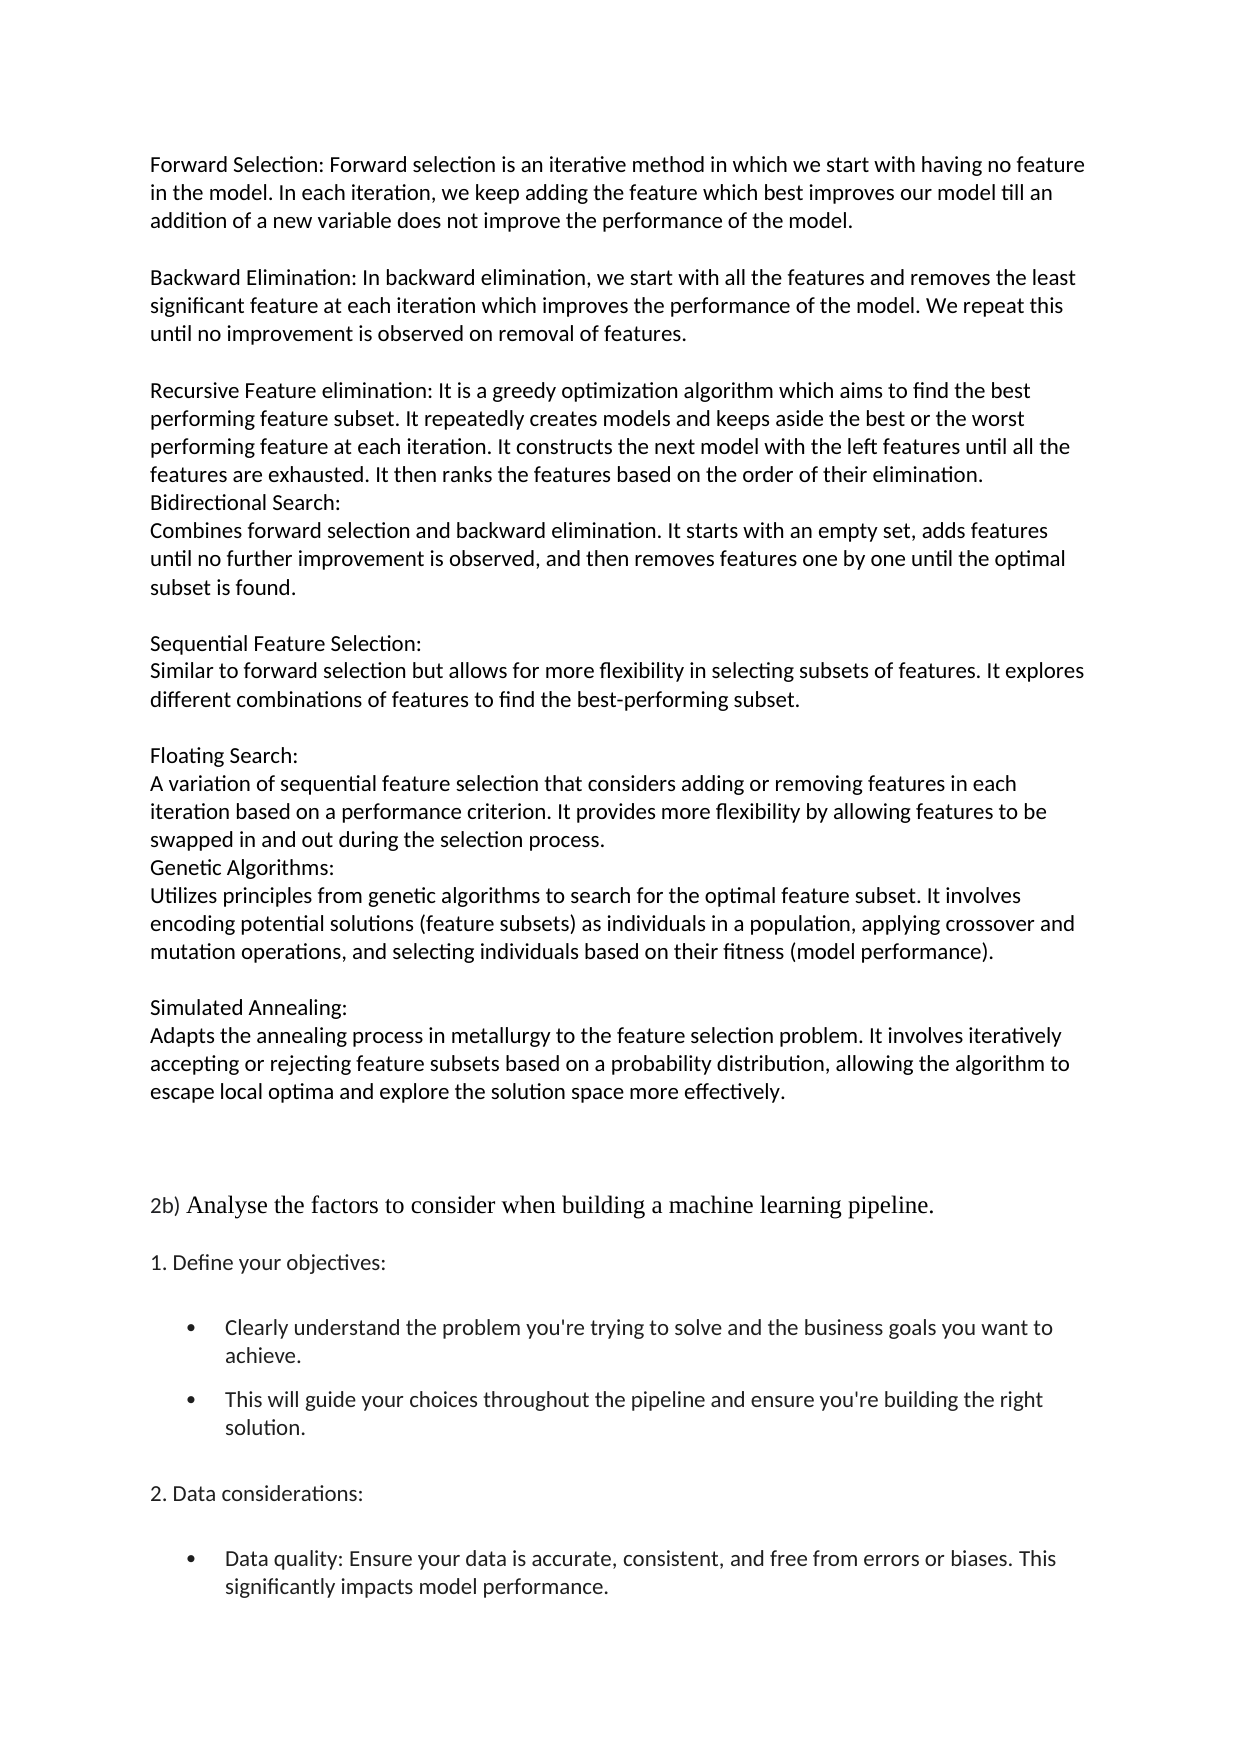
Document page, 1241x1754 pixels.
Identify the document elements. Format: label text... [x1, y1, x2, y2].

text 1. Define your objectives: [150, 1219, 1090, 1276]
text Utilizes principles from genetic algorithms to search for the optimal feature subset. It involves encoding potential solutions (feature subsets) as individuals in a population, applying crossover and mutation operations, and selecting individuals based on their fitness (model performance). [150, 881, 1090, 965]
list Clearly understand the problem you're trying to solve and the business goals you want to achieve. [187, 1313, 1090, 1369]
text Sequential Feature Selection: [150, 629, 1090, 657]
text Simulated Annealing: [150, 993, 1090, 1021]
list Data quality: Ensure your data is accurate, consistent, and free from errors or biases. This significantly impacts model performance. [187, 1544, 1090, 1600]
text Floating Search: [150, 741, 1090, 769]
text Recursive Feature elimination: It is a greedy optimization algorithm which aims to find the best performing feature subset. It repeatedly creates models and keeps aside the best or the worst performing feature at each iteration. It constructs the next model with the left features until all the features are exhausted. It then ranks the features based on the order of their elimination. [150, 376, 1090, 488]
text Forward Selection: Forward selection is an iterative method in which we start with having no feature in the model. In each iteration, we keep adding the feature which best improves our model till an addition of a new variable does not improve the performance of the model. [150, 150, 1090, 234]
text Adapts the annealing process in metallurgy to the feature selection problem. It involves iteratively accepting or rejecting feature subsets based on a probability distribution, allowing the algorithm to escape local optima and explore the solution space more effectively. [150, 1021, 1090, 1105]
text Similar to forward selection but allows for more flexibility in selecting subsets of features. It explores different combinations of features to find the best-performing subset. [150, 657, 1090, 713]
text Bidirectional Search: [150, 488, 1090, 517]
text Genetic Algorithms: [150, 853, 1090, 881]
text A variation of sequential feature selection that considers adding or removing features in each iteration based on a performance criterion. It provides more flexibility by allowing features to be swapped in and out during the selection process. [150, 769, 1090, 853]
text Combines forward selection and backward elimination. It starts with an empty set, adds features until no further improvement is observed, and then removes features one by one until the optimal subset is found. [150, 517, 1090, 601]
text 2b) Analyse the factors to consider when building a machine learning pipeline. [150, 1190, 1090, 1219]
text 2. Data considerations: [150, 1479, 1090, 1507]
list This will guide your choices throughout the pipeline and ensure you're building the right solution. [187, 1385, 1090, 1441]
text Backward Elimination: In backward elimination, we start with all the features and removes the least significant feature at each iteration which improves the performance of the model. We repeat this until no improvement is observed on removal of features. [150, 263, 1090, 347]
